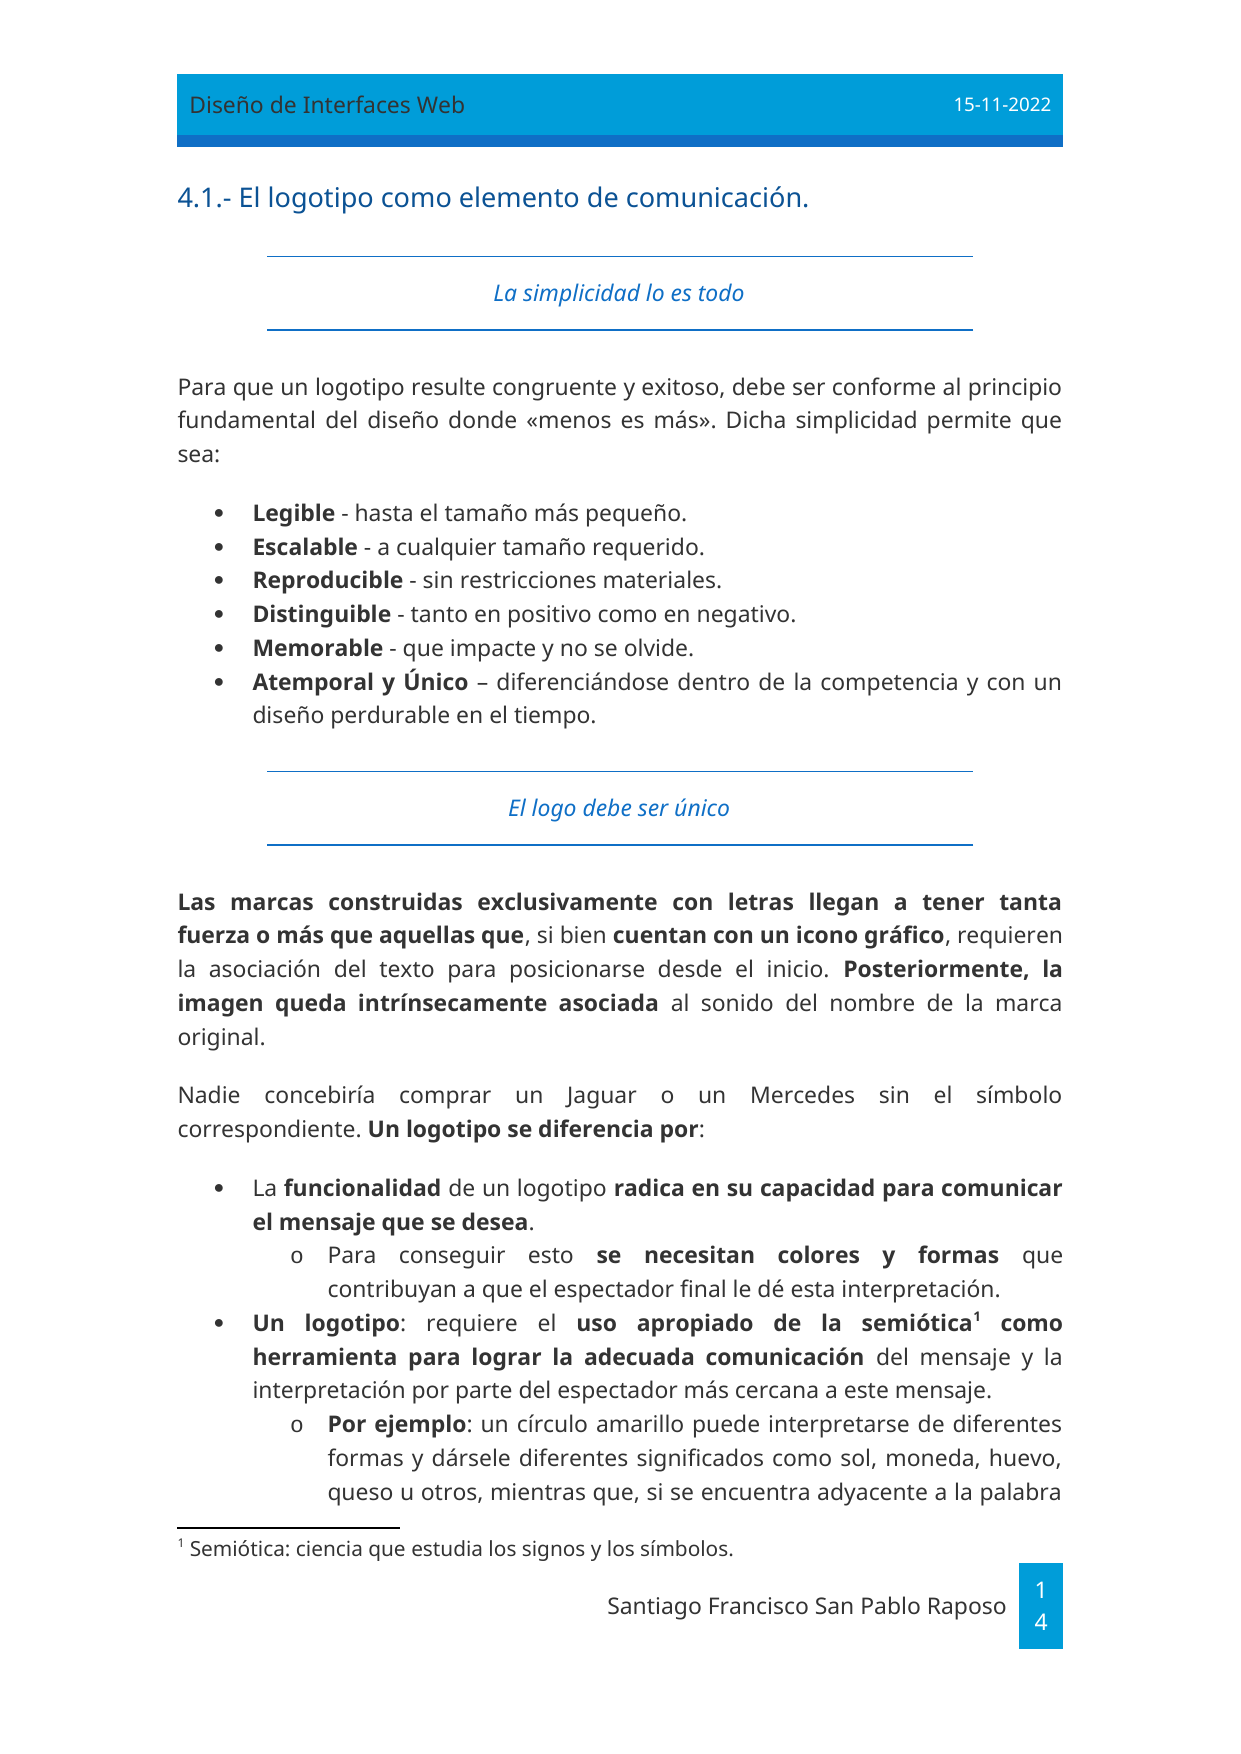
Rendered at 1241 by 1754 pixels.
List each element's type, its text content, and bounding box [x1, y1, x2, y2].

text La simplicidad lo es todo [267, 257, 973, 329]
list Distinguible - tanto en positivo como en negativo. [215, 598, 1063, 629]
subtitle 4.1.- El logotipo como elemento de comunicación. [177, 178, 1063, 215]
list Legible - hasta el tamaño más pequeño. [215, 497, 1063, 528]
list Reproducible - sin restricciones materiales. [215, 564, 1063, 596]
list Memorable - que impacte y no se olvide. [215, 632, 1063, 663]
list Un logotipo: requiere el uso apropiado de la semiótica como herramienta para lograr la adecuada comunicación del mensaje y la interpretación por parte del espectador más cercana a este mensaje. [215, 1307, 1063, 1406]
text Las marcas construidas exclusivamente con letras llegan a tener tanta fuerza o más que aquellas que, si bien cuentan con un icono gráfico, requieren la asociación del texto para posicionarse desde el inicio. Posteriormente, la imagen queda intrínsecamente asociada al sonido del nombre de la marca original. [177, 886, 1063, 1052]
list Atemporal y Único – diferenciándose dentro de la competencia y con un diseño perdurable en el tiempo. [215, 666, 1063, 731]
list Para conseguir esto se necesitan colores y formas que contribuyan a que el espectador final le dé esta interpretación. [290, 1239, 1063, 1304]
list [290, 1408, 1063, 1507]
text Para que un logotipo resulte congruente y exitoso, debe ser conforme al principio fundamental del diseño donde «menos es más». Dicha simplicidad permite que sea: [177, 371, 1063, 469]
list Escalable - a cualquier tamaño requerido. [215, 531, 1063, 562]
text El logo debe ser único [267, 772, 973, 844]
text Nadie concebiría comprar un Jaguar o un Mercedes sin el símbolo correspondiente. Un logotipo se diferencia por: [177, 1079, 1063, 1144]
list La funcionalidad de un logotipo radica en su capacidad para comunicar el mensaje que se desea. [215, 1172, 1063, 1237]
